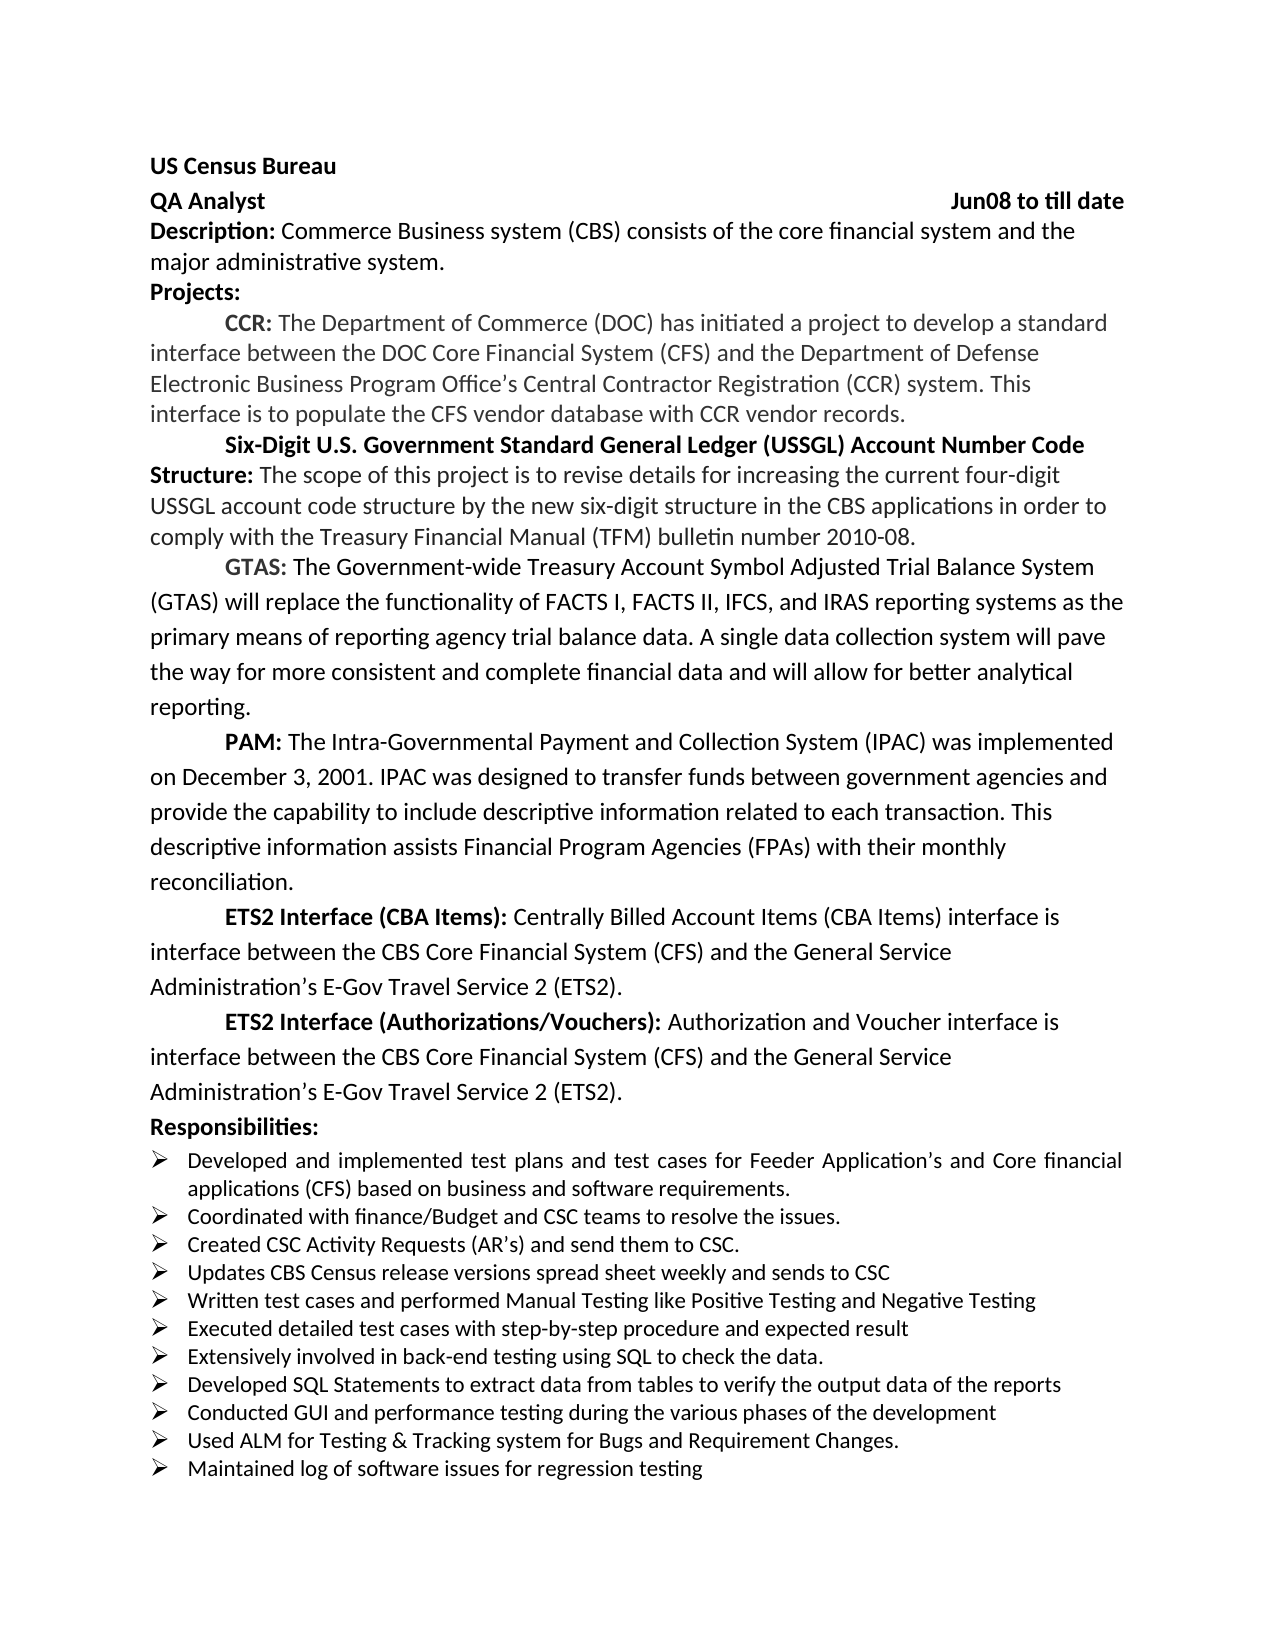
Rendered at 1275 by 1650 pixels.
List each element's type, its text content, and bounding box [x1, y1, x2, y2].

list Created CSC Activity Requests (AR’s) and send them to CSC. [150, 1230, 1125, 1258]
text ETS2 Interface (CBA Items): Centrally Billed Account Items (CBA Items) interface is interface between the CBS Core Financial System (CFS) and the General Service Administration’s E-Gov Travel Service 2 (ETS2). [150, 901, 1125, 1002]
text QA Analyst Jun08 to till date [150, 185, 1125, 216]
text Responsibilities: [150, 1111, 1125, 1142]
text Description: Commerce Business system (CBS) consists of the core financial system and the major administrative system. [150, 216, 1125, 277]
list Maintained log of software issues for regression testing [150, 1454, 1125, 1482]
text Six-Digit U.S. Government Standard General Ledger (USSGL) Account Number Code Structure: The scope of this project is to revise details for increasing the current four-digit USSGL account code structure by the new six-digit structure in the CBS applications in order to comply with the Treasury Financial Manual (TFM) bulletin number 2010-08. [150, 429, 1125, 551]
list Coordinated with finance/Budget and CSC teams to resolve the issues. [150, 1202, 1125, 1230]
list Developed and implemented test plans and test cases for Feeder Application’s and Core financial applications (CFS) based on business and software requirements. [150, 1146, 1125, 1202]
list Updates CBS Census release versions spread sheet weekly and sends to CSC [150, 1258, 1125, 1286]
text CCR: The Department of Commerce (DOC) has initiated a project to develop a standard interface between the DOC Core Financial System (CFS) and the Department of Defense Electronic Business Program Office’s Central Contractor Registration (CCR) system. This interface is to populate the CFS vendor database with CCR vendor records. [150, 307, 1125, 429]
text PAM: The Intra-Governmental Payment and Collection System (IPAC) was implemented on December 3, 2001. IPAC was designed to transfer funds between government agencies and provide the capability to include descriptive information related to each transaction. This descriptive information assists Financial Program Agencies (FPAs) with their monthly reconciliation. [150, 726, 1125, 897]
list Conducted GUI and performance testing during the various phases of the development [150, 1398, 1125, 1426]
text GTAS: The Government-wide Treasury Account Symbol Adjusted Trial Balance System (GTAS) will replace the functionality of FACTS I, FACTS II, IFCS, and IRAS reporting systems as the primary means of reporting agency trial balance data. A single data collection system will pave the way for more consistent and complete financial data and will allow for better analytical reporting. [150, 551, 1125, 722]
text Projects: [150, 277, 1125, 307]
text ETS2 Interface (Authorizations/Vouchers): Authorization and Voucher interface is interface between the CBS Core Financial System (CFS) and the General Service Administration’s E-Gov Travel Service 2 (ETS2). [150, 1006, 1125, 1107]
list Written test cases and performed Manual Testing like Positive Testing and Negative Testing [150, 1286, 1125, 1314]
list Extensively involved in back-end testing using SQL to check the data. [150, 1342, 1125, 1370]
list Used ALM for Testing & Tracking system for Bugs and Requirement Changes. [150, 1426, 1125, 1454]
list Executed detailed test cases with step-by-step procedure and expected result [150, 1314, 1125, 1342]
list Developed SQL Statements to extract data from tables to verify the output data of the reports [150, 1370, 1125, 1398]
text US Census Bureau [150, 150, 1125, 181]
